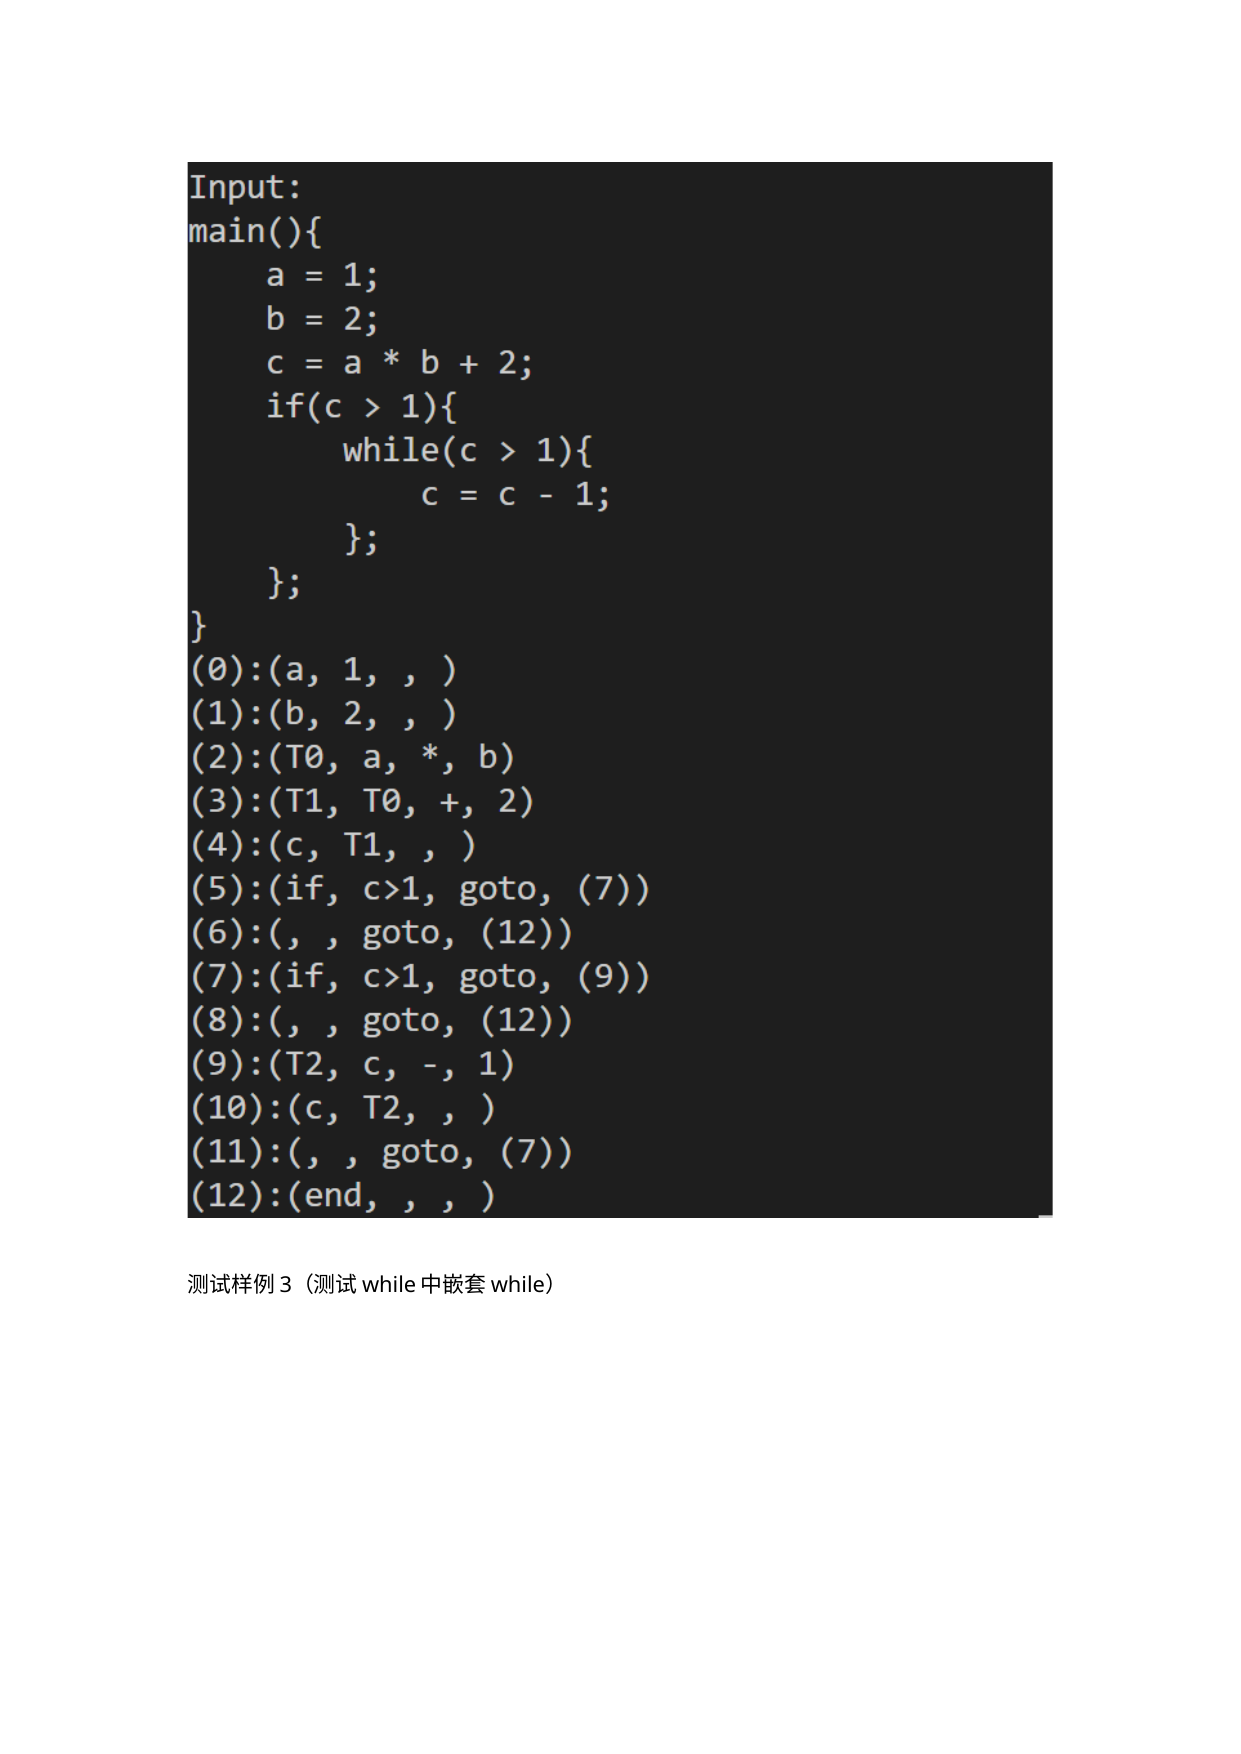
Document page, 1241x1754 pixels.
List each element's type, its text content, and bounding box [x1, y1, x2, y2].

picture [187, 162, 1053, 1218]
text 测试样例3（测试while中嵌套while） [187, 1267, 1053, 1299]
